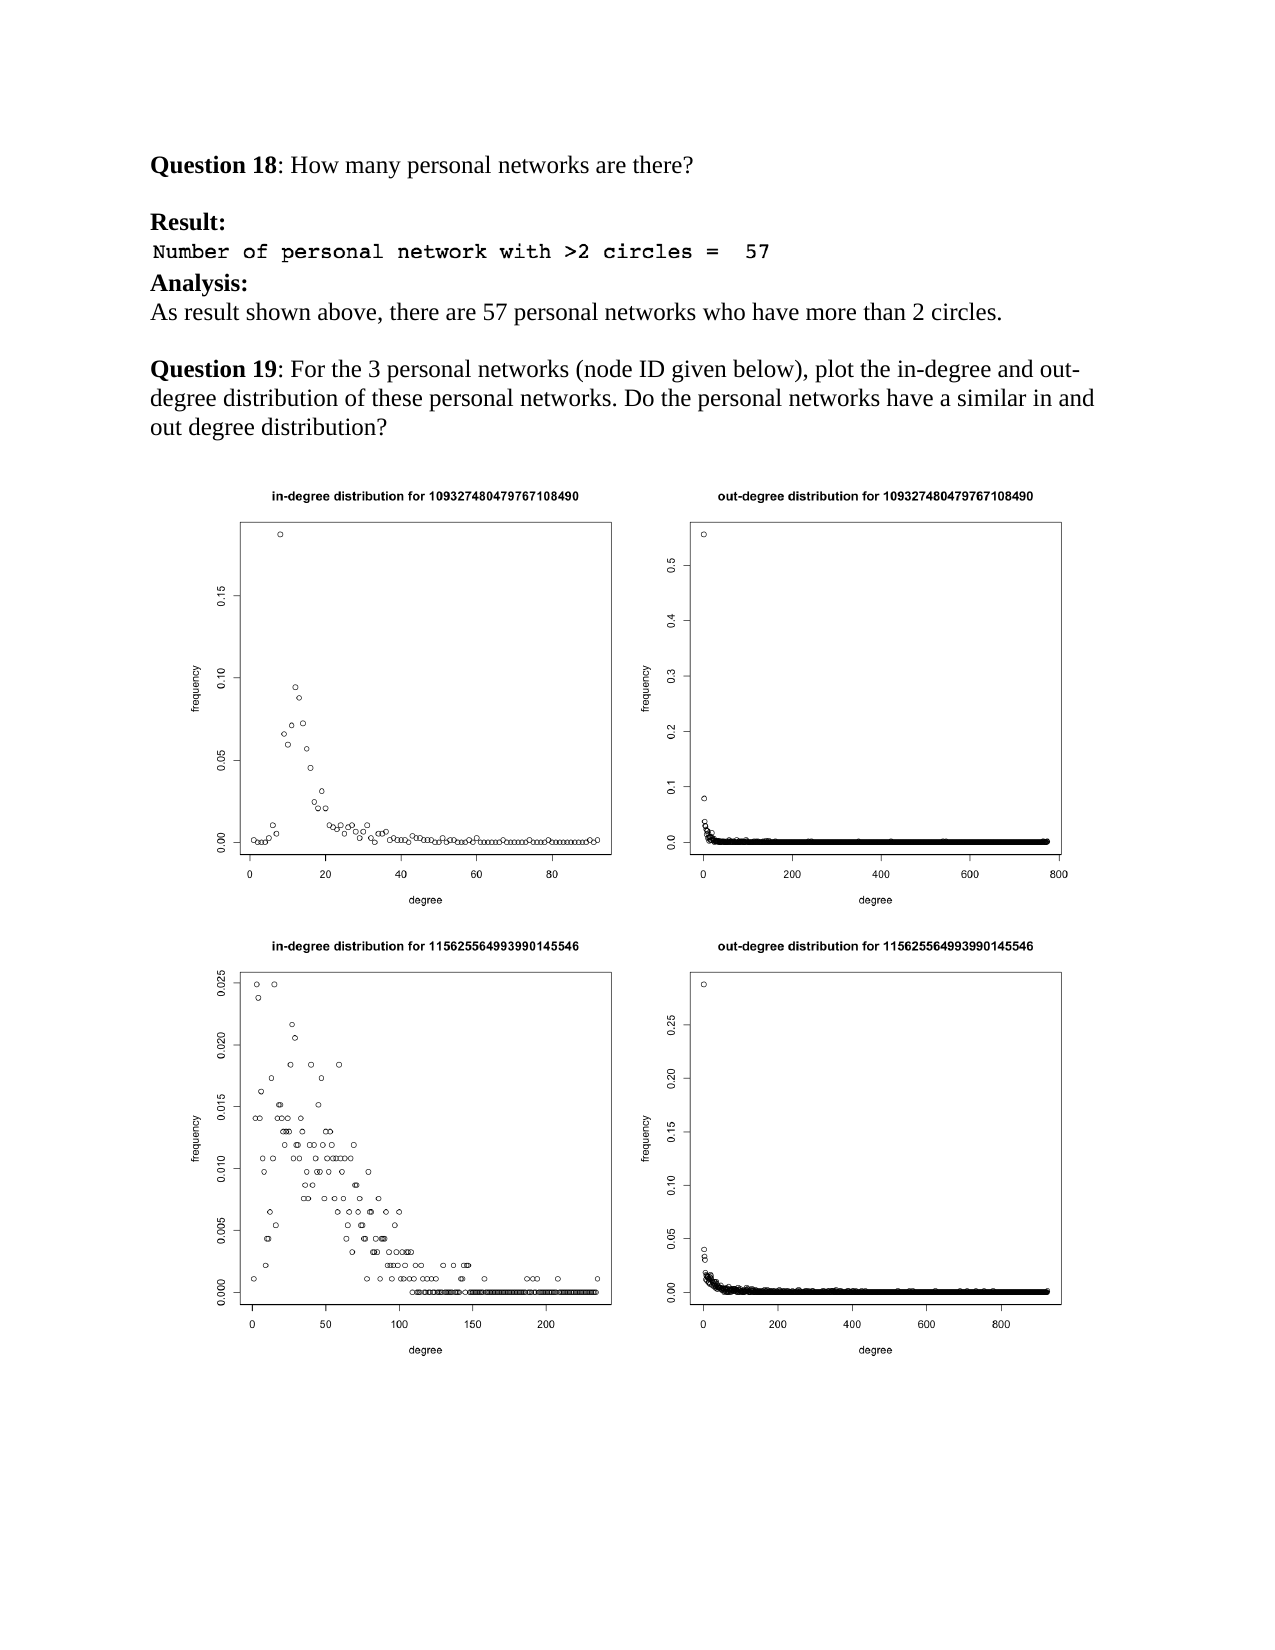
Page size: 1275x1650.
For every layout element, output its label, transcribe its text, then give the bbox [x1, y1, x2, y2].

text Question 18: How many personal networks are there? [150, 150, 1125, 179]
text Analysis: [150, 268, 1125, 297]
picture [187, 469, 1088, 1370]
text Question 19: For the 3 personal networks (node ID given below), plot the in-degree and out-degree distribution of these personal networks. Do the personal networks have a similar in and out degree distribution? [150, 354, 1125, 441]
text Result: [150, 207, 1125, 236]
text As result shown above, there are 57 personal networks who have more than 2 circles. [150, 297, 1125, 326]
picture [150, 236, 778, 269]
